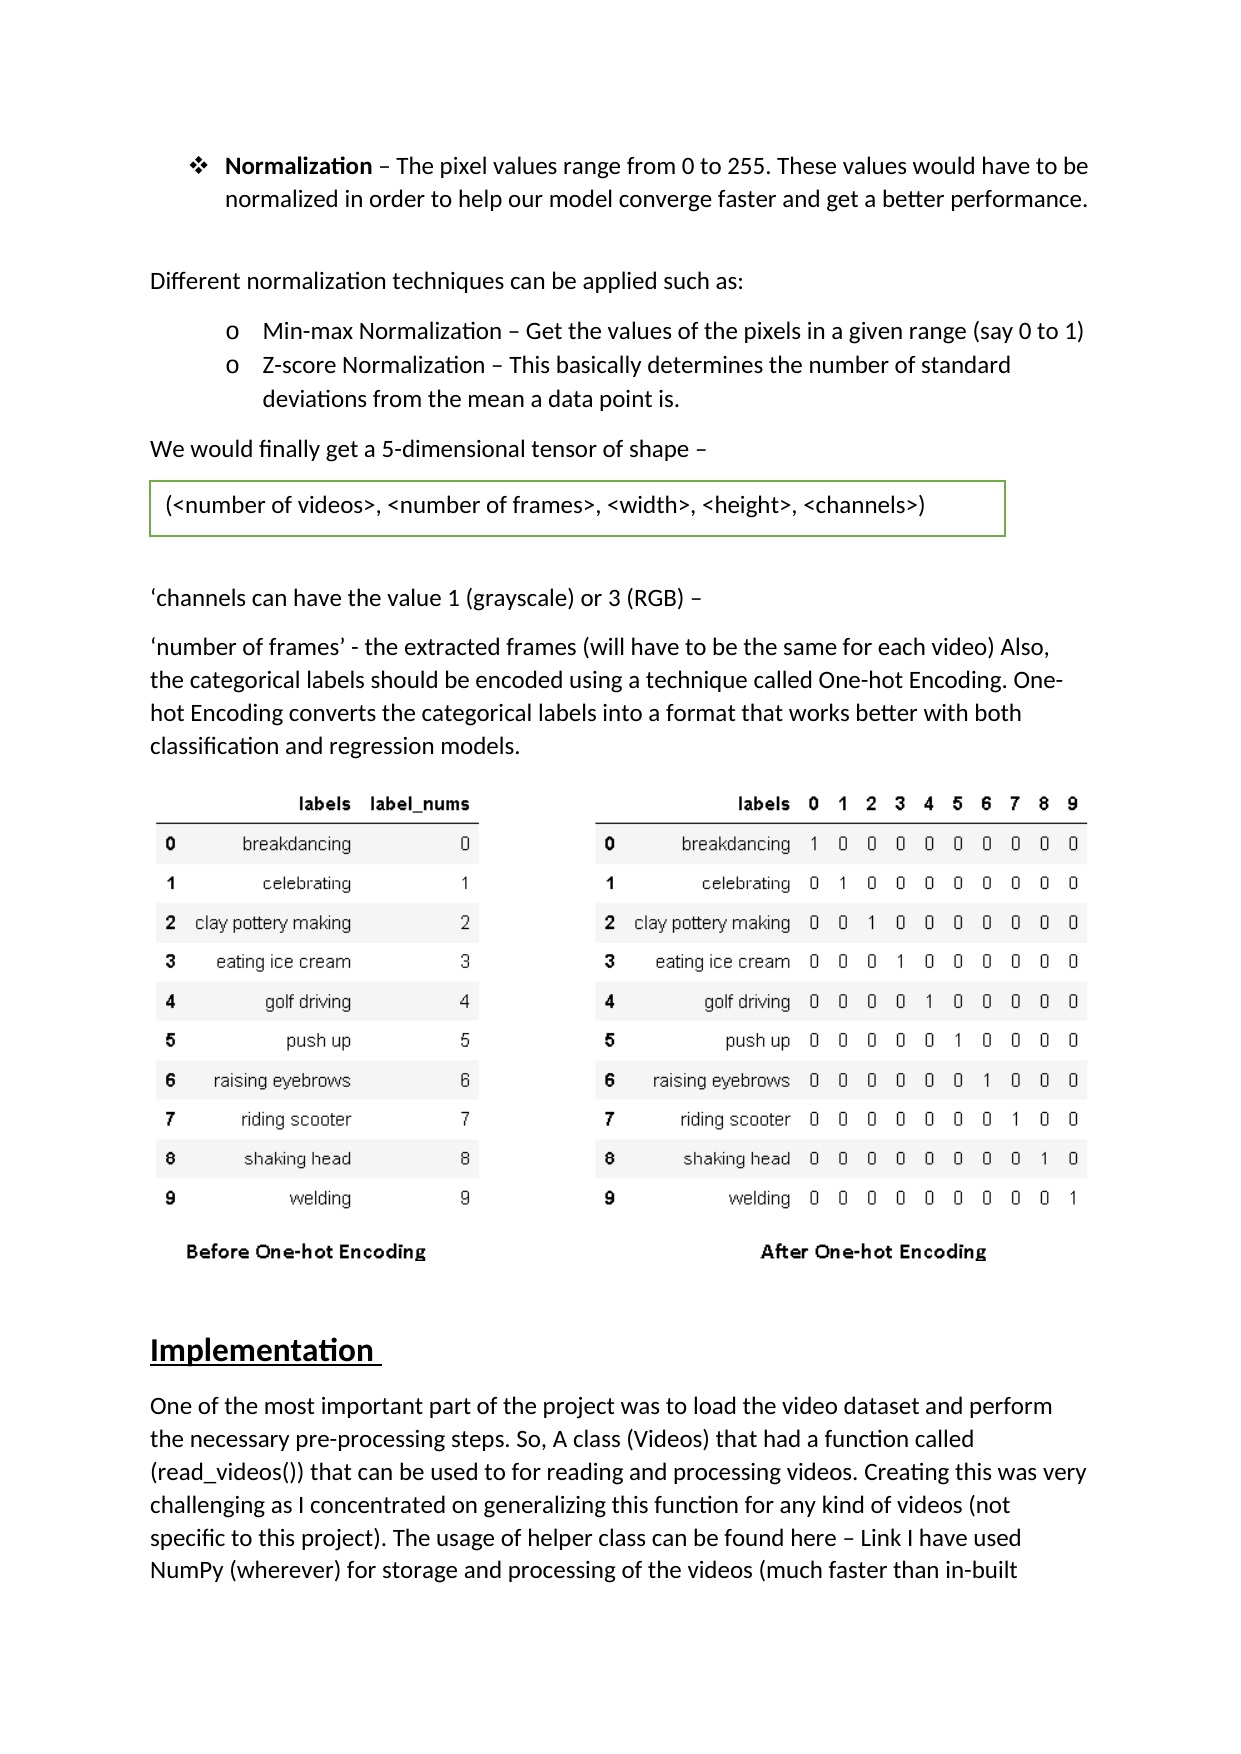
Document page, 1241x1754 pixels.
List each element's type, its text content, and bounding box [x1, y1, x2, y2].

picture [150, 779, 1090, 1261]
text ‘number of frames’ - the extracted frames (will have to be the same for each video) Also, the categorical labels should be encoded using a technique called One-hot Encoding. One-hot Encoding converts the categorical labels into a format that works better with both classification and regression models. [150, 631, 1090, 761]
text Different normalization techniques can be applied such as: [150, 265, 1090, 296]
text ‘channels can have the value 1 (grayscale) or 3 (RGB) – [150, 582, 1090, 612]
text We would finally get a 5-dimensional tensor of shape – [150, 433, 1090, 463]
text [150, 1390, 1090, 1585]
list Min-max Normalization – Get the values of the pixels in a given range (say 0 to 1) [225, 315, 1090, 347]
text Implementation [150, 1329, 1090, 1370]
list Z-score Normalization – This basically determines the number of standard deviations from the mean a data point is. [225, 349, 1090, 414]
list Normalization – The pixel values range from 0 to 255. These values would have to be normalized in order to help our model converge faster and get a better performance. [187, 150, 1090, 213]
